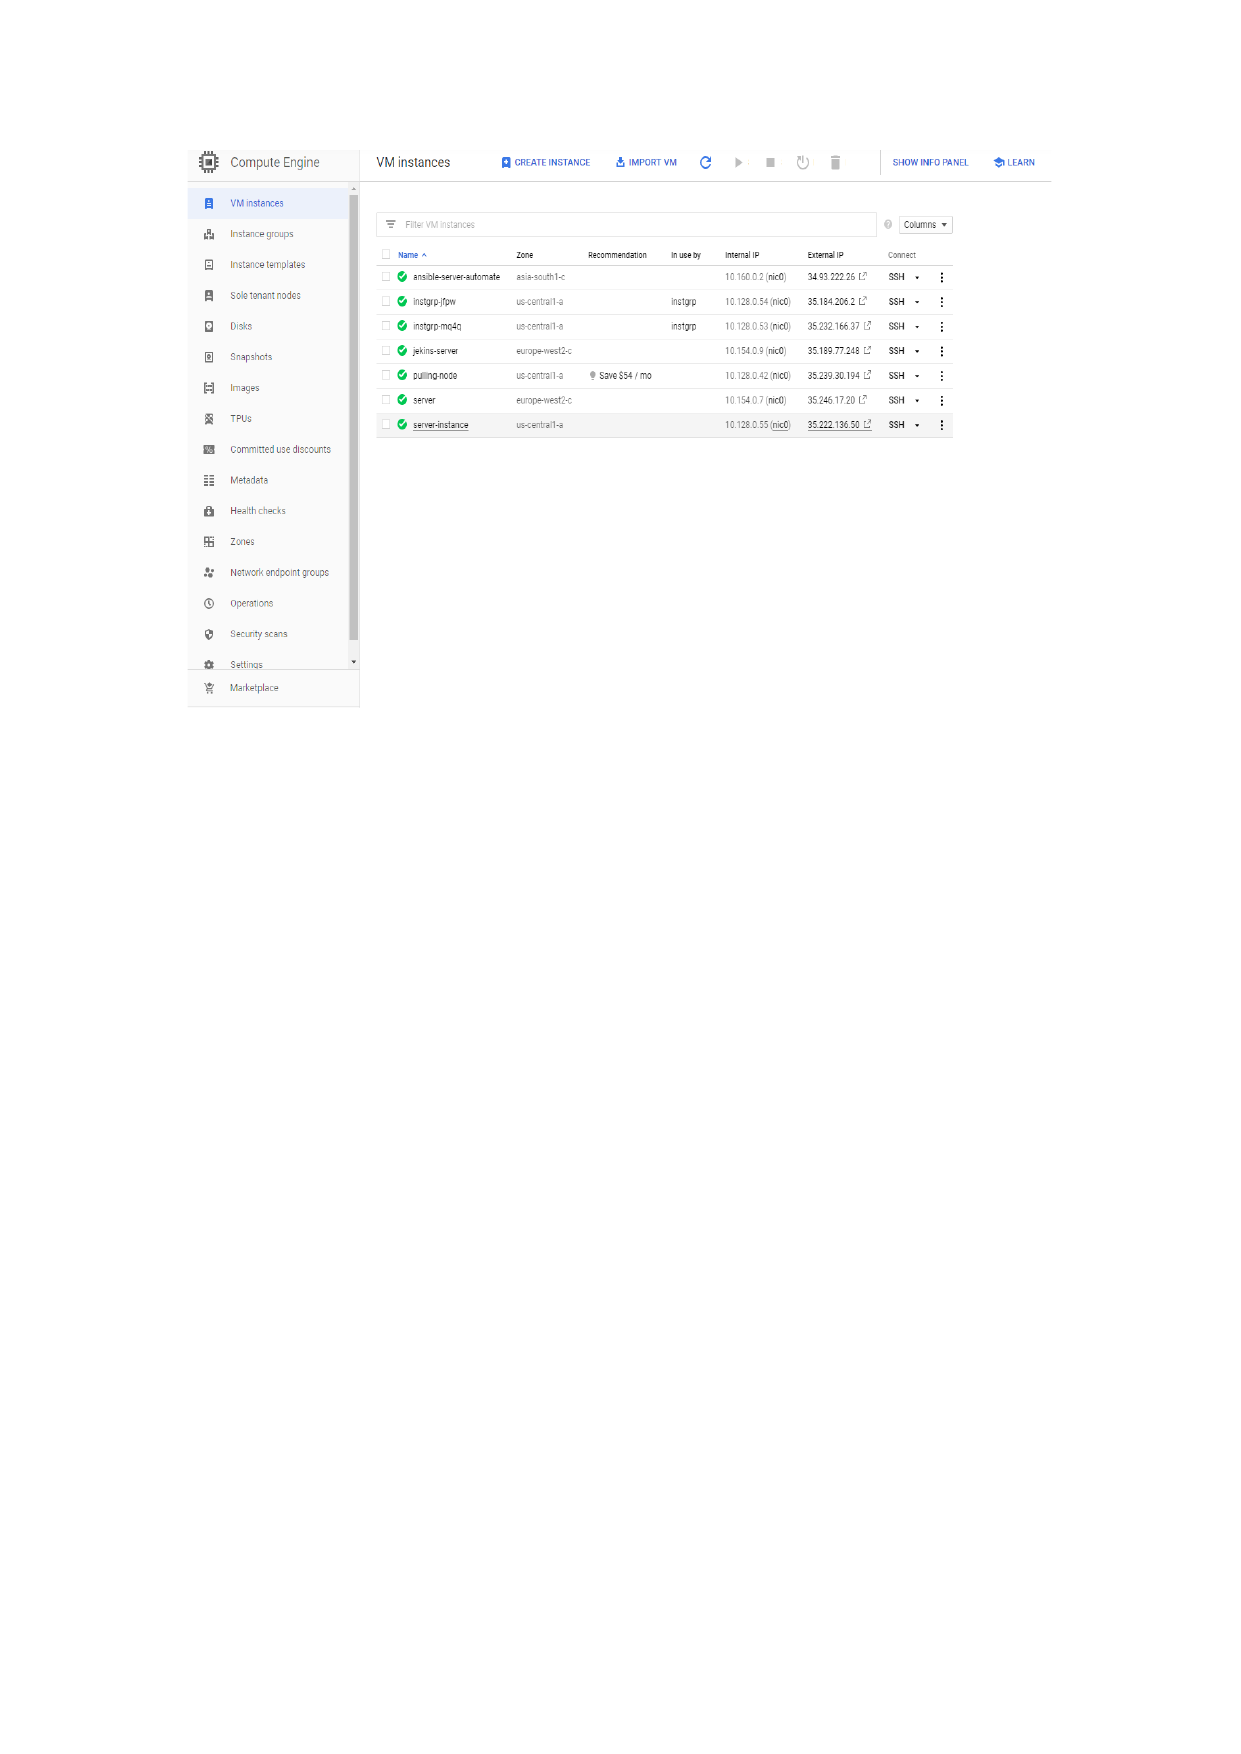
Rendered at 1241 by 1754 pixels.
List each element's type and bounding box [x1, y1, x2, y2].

picture [187, 150, 1052, 708]
